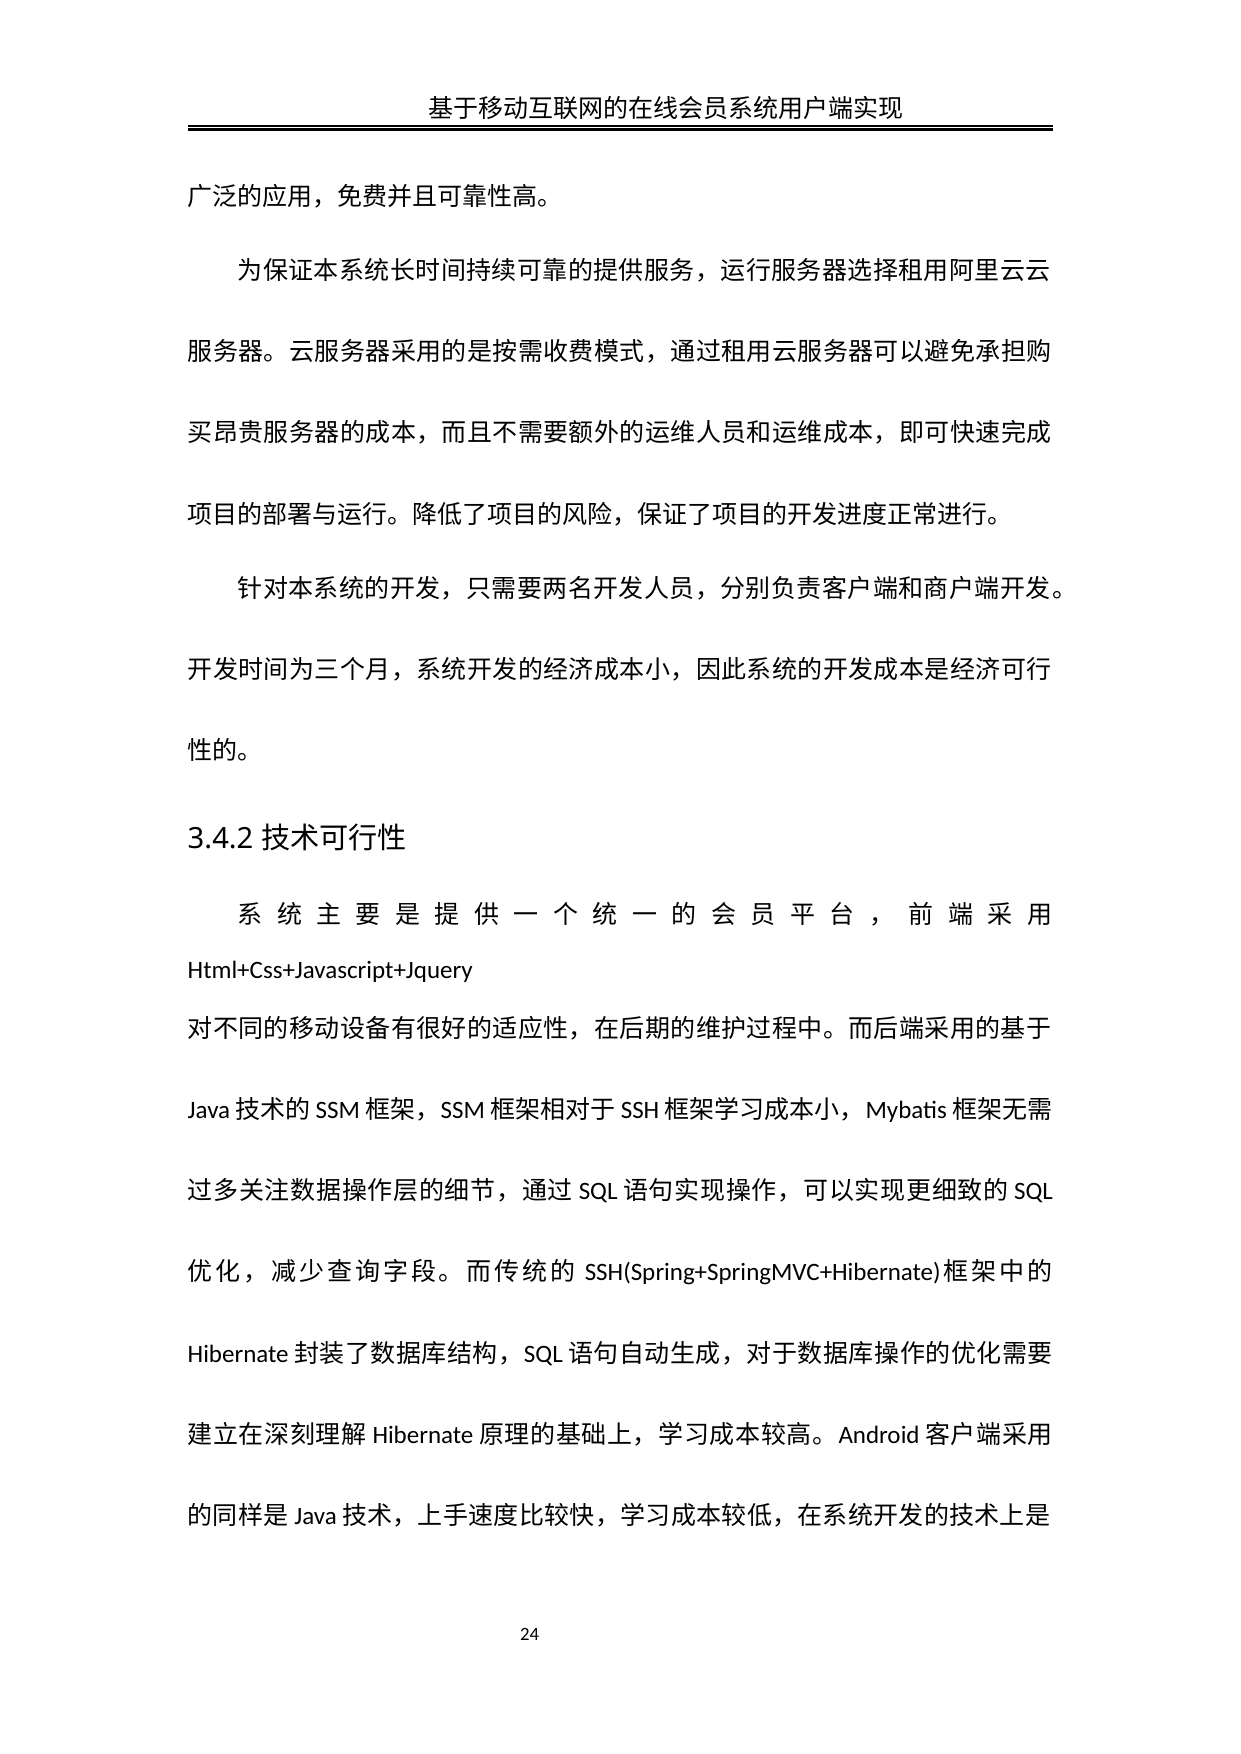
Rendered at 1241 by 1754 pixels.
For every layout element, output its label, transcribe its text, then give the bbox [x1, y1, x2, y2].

text 系统主要是提供一个统一的会员平台，前端采用Html+Css+Javascript+Jquery [187, 880, 1053, 986]
subtitle 3.4.2 技术可行性 [187, 803, 1053, 868]
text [187, 162, 1053, 227]
text 为保证本系统长时间持续可靠的提供服务，运行服务器选择租用阿里云云服务器。云服务器采用的是按需收费模式，通过租用云服务器可以避免承担购买昂贵服务器的成本，而且不需要额外的运维人员和运维成本，即可快速完成项目的部署与运行。降低了项目的风险，保证了项目的开发进度正常进行。 [187, 236, 1053, 545]
text 针对本系统的开发，只需要两名开发人员，分别负责客户端和商户端开发。开发时间为三个月，系统开发的经济成本小，因此系统的开发成本是经济可行性的。 [187, 554, 1053, 781]
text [187, 994, 1053, 1546]
